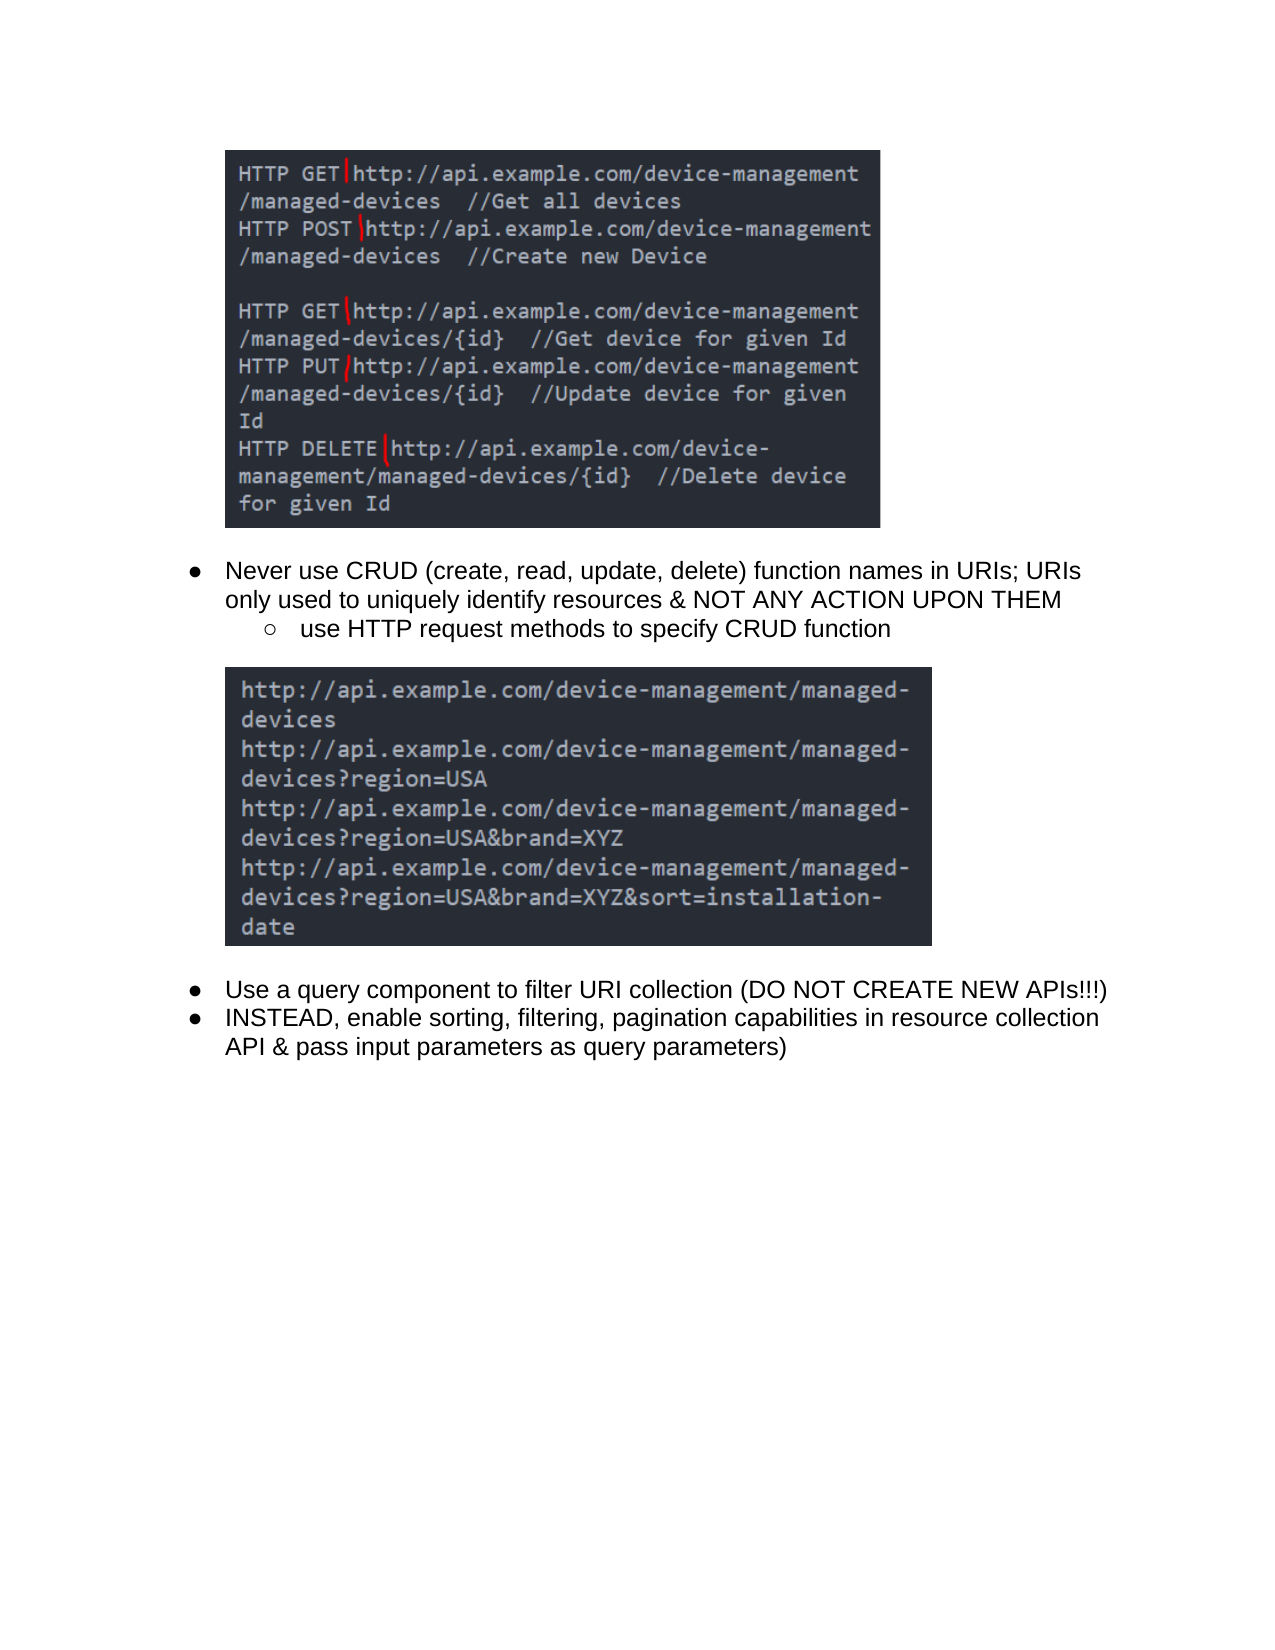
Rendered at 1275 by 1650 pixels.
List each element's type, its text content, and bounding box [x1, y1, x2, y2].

list use HTTP request methods to specify CRUD function [262, 614, 1125, 642]
list INSTEAD, enable sorting, filtering, pagination capabilities in resource collection API & pass input parameters as query parameters) [187, 1003, 1125, 1061]
list Use a query component to filter URI collection (DO NOT CREATE NEW APIs!!!) [187, 975, 1125, 1003]
picture [225, 667, 932, 946]
picture [225, 150, 881, 528]
list Never use CRUD (create, read, update, delete) function names in URIs; URIs only used to uniquely identify resources & NOT ANY ACTION UPON THEM [187, 556, 1125, 614]
